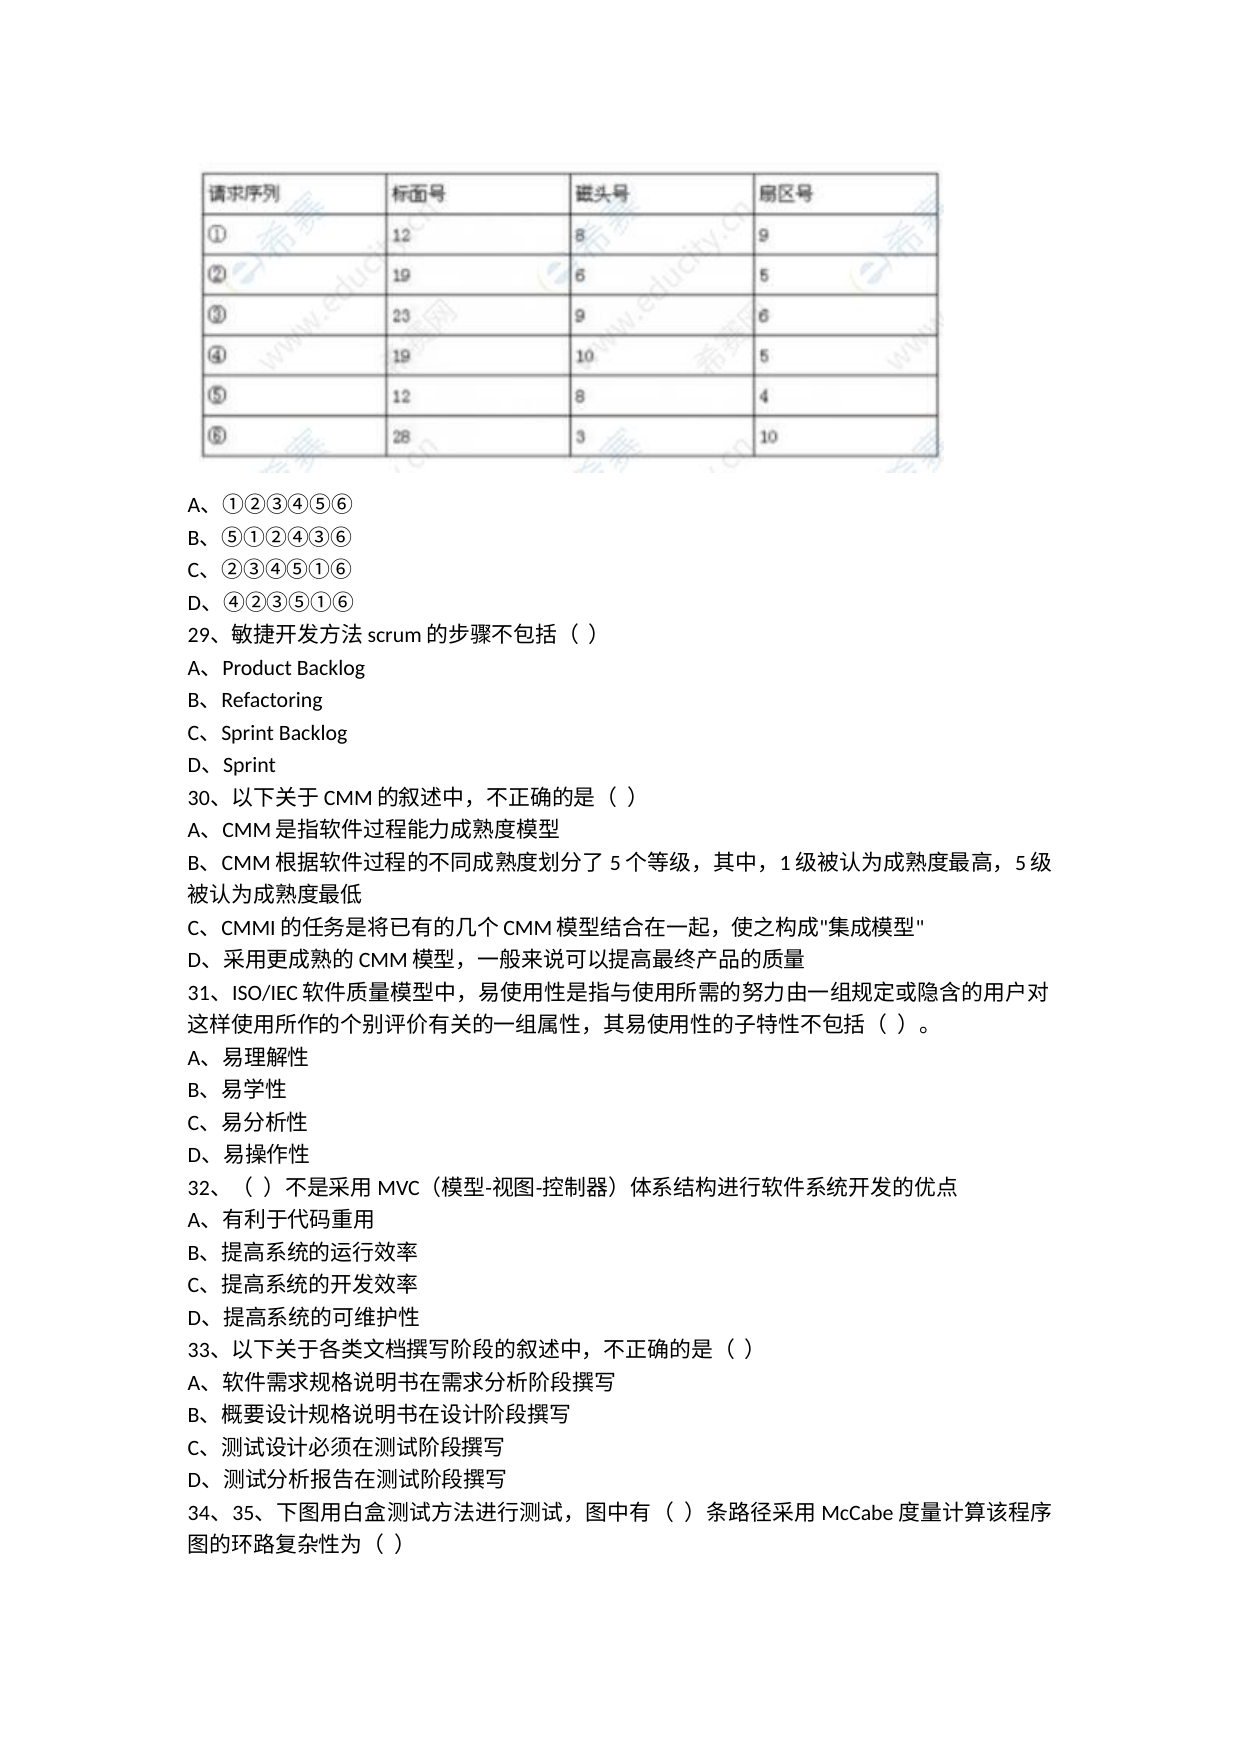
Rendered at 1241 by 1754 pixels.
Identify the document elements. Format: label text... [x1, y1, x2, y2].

text D、Sprint [187, 747, 1053, 779]
text 30、以下关于CMM的叙述中，不正确的是（ ） [187, 779, 1053, 812]
text B、⑤①②④③⑥ [187, 519, 1053, 552]
text 33、以下关于各类文档撰写阶段的叙述中，不正确的是（ ） [187, 1332, 1053, 1364]
text B、易学性 [187, 1072, 1053, 1104]
text B、CMM根据软件过程的不同成熟度划分了5个等级，其中，1级被认为成熟度最高，5级被认为成熟度最低 [187, 844, 1053, 909]
text B、Refactoring [187, 682, 1053, 714]
text A、CMM是指软件过程能力成熟度模型 [187, 812, 1053, 844]
text D、易操作性 [187, 1137, 1053, 1169]
text C、易分析性 [187, 1104, 1053, 1137]
text 31、ISO/IEC软件质量模型中，易使用性是指与使用所需的努力由一组规定或隐含的用户对这样使用所作的个别评价有关的一组属性，其易使用性的子特性不包括（ ）。 [187, 974, 1053, 1039]
text D、提高系统的可维护性 [187, 1299, 1053, 1332]
text B、提高系统的运行效率 [187, 1234, 1053, 1267]
picture [187, 162, 944, 473]
text C、Sprint Backlog [187, 714, 1053, 747]
text B、概要设计规格说明书在设计阶段撰写 [187, 1397, 1053, 1429]
text A、Product Backlog [187, 649, 1053, 682]
text A、易理解性 [187, 1039, 1053, 1072]
text 34、35、下图用白盒测试方法进行测试，图中有（ ）条路径采用McCabe度量计算该程序图的环路复杂性为（ ） [187, 1494, 1053, 1559]
text 32、（ ）不是采用MVC（模型-视图-控制器）体系结构进行软件系统开发的优点 [187, 1169, 1053, 1202]
text C、CMMI的任务是将已有的几个CMM模型结合在一起，使之构成"集成模型" [187, 909, 1053, 942]
text A、有利于代码重用 [187, 1202, 1053, 1234]
text C、测试设计必须在测试阶段撰写 [187, 1429, 1053, 1462]
text D、④②③⑤①⑥ [187, 584, 1053, 617]
text C、提高系统的开发效率 [187, 1267, 1053, 1299]
text C、②③④⑤①⑥ [187, 552, 1053, 584]
text 29、敏捷开发方法scrum的步骤不包括（ ） [187, 617, 1053, 649]
text D、测试分析报告在测试阶段撰写 [187, 1462, 1053, 1494]
text D、采用更成熟的CMM模型，一般来说可以提高最终产品的质量 [187, 942, 1053, 974]
text A、软件需求规格说明书在需求分析阶段撰写 [187, 1364, 1053, 1397]
text A、①②③④⑤⑥ [187, 487, 1053, 519]
